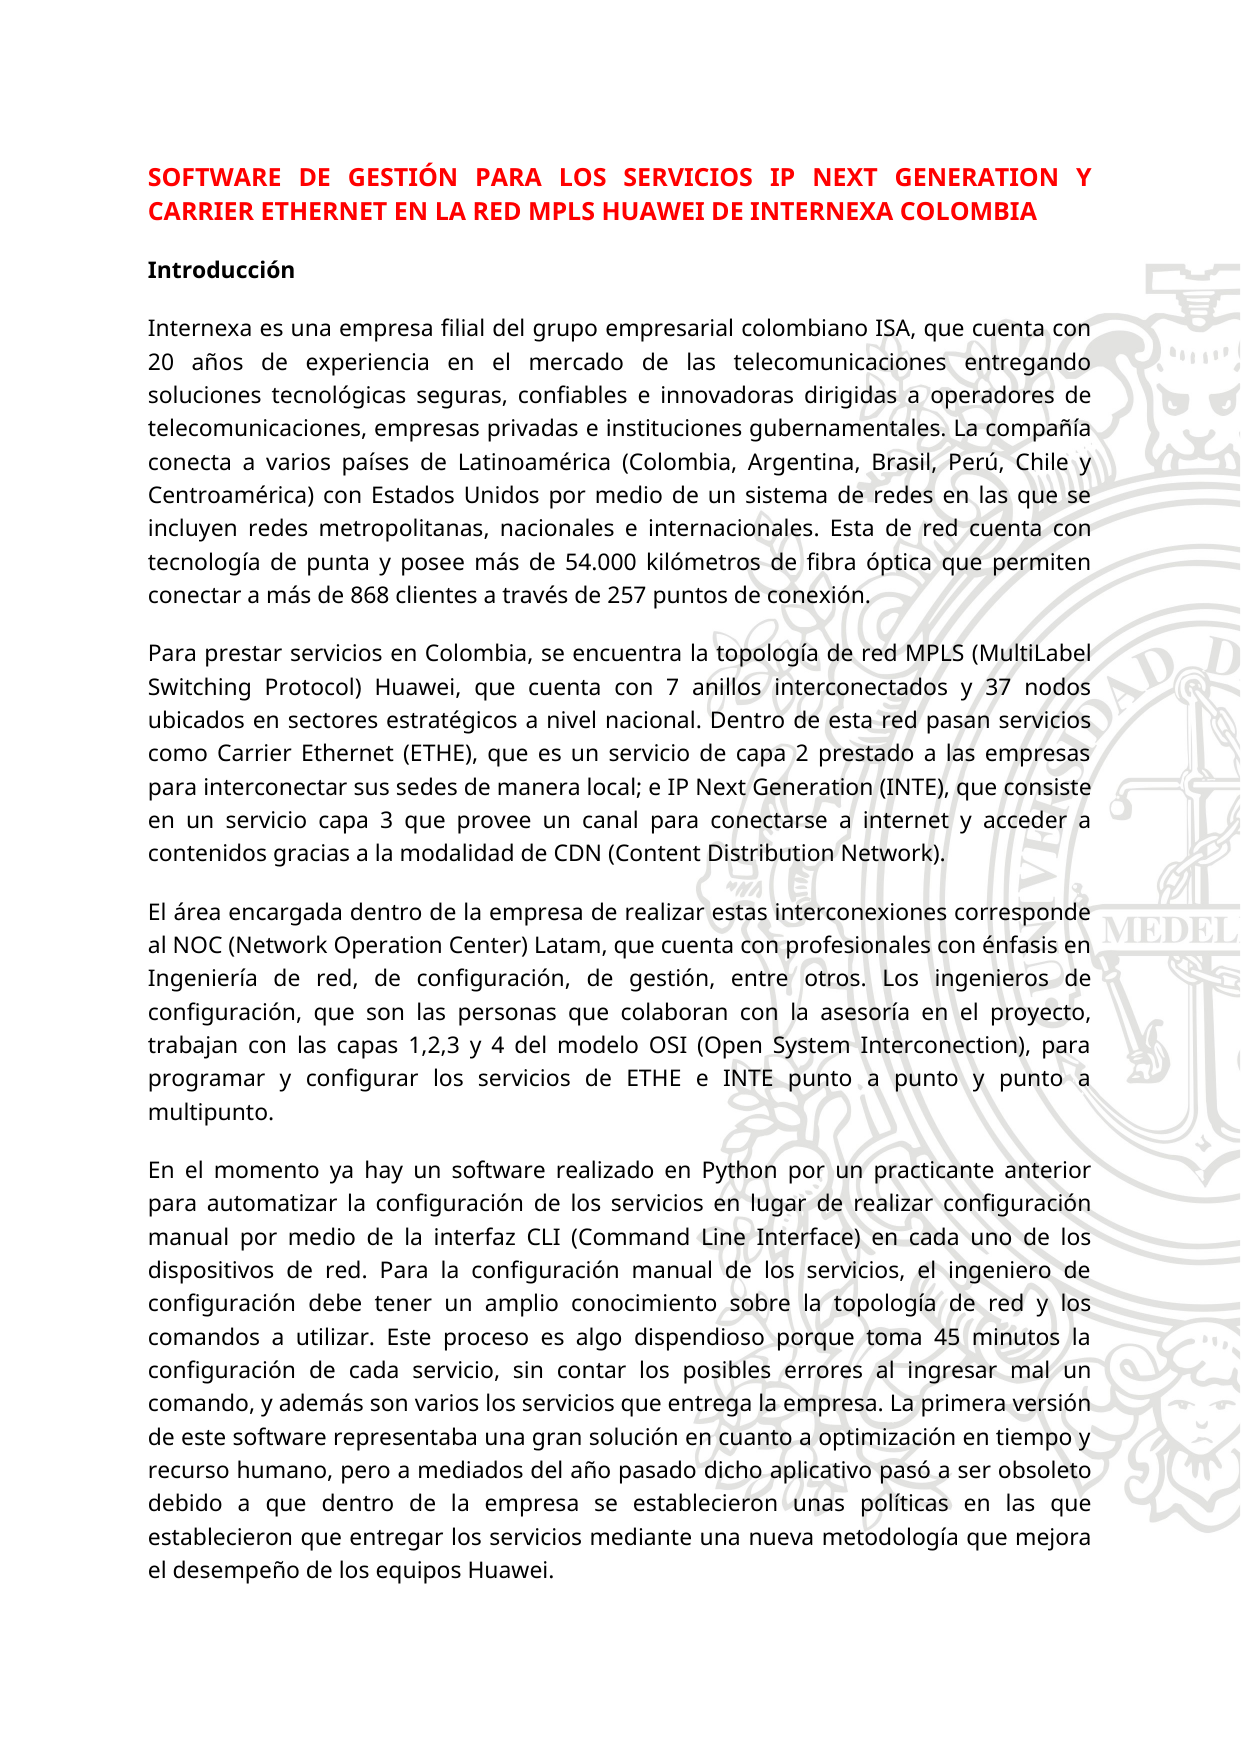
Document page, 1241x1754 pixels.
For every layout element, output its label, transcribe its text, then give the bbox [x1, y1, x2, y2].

text SOFTWARE DE GESTIÓN PARA LOS SERVICIOS IP NEXT GENERATION Y CARRIER ETHERNET EN LA RED MPLS HUAWEI DE INTERNEXA COLOMBIA [148, 160, 1092, 227]
text Para prestar servicios en Colombia, se encuentra la topología de red MPLS (MultiLabel Switching Protocol) Huawei, que cuenta con 7 anillos interconectados y 37 nodos ubicados en sectores estratégicos a nivel nacional. Dentro de esta red pasan servicios como Carrier Ethernet (ETHE), que es un servicio de capa 2 prestado a las empresas para interconectar sus sedes de manera local; e IP Next Generation (INTE), que consiste en un servicio capa 3 que provee un canal para conectarse a internet y acceder a contenidos gracias a la modalidad de CDN (Content Distribution Network). [148, 635, 1092, 868]
text El área encargada dentro de la empresa de realizar estas interconexiones corresponde al NOC (Network Operation Center) Latam, que cuenta con profesionales con énfasis en Ingeniería de red, de configuración, de gestión, entre otros. Los ingenieros de configuración, que son las personas que colaboran con la asesoría en el proyecto, trabajan con las capas 1,2,3 y 4 del modelo OSI (Open System Interconection), para programar y configurar los servicios de ETHE e INTE punto a punto y punto a multipunto. [148, 893, 1092, 1127]
picture [0, 192, 1241, 1574]
text En el momento ya hay un software realizado en Python por un practicante anterior para automatizar la configuración de los servicios en lugar de realizar configuración manual por medio de la interfaz CLI (Command Line Interface) en cada uno de los dispositivos de red. Para la configuración manual de los servicios, el ingeniero de configuración debe tener un amplio conocimiento sobre la topología de red y los comandos a utilizar. Este proceso es algo dispendioso porque toma 45 minutos la configuración de cada servicio, sin contar los posibles errores al ingresar mal un comando, y además son varios los servicios que entrega la empresa. La primera versión de este software representaba una gran solución en cuanto a optimización en tiempo y recurso humano, pero a mediados del año pasado dicho aplicativo pasó a ser obsoleto debido a que dentro de la empresa se establecieron unas políticas en las que establecieron que entregar los servicios mediante una nueva metodología que mejora el desempeño de los equipos Huawei. [148, 1152, 1092, 1585]
text Internexa es una empresa filial del grupo empresarial colombiano ISA, que cuenta con 20 años de experiencia en el mercado de las telecomunicaciones entregando soluciones tecnológicas seguras, confiables e innovadoras dirigidas a operadores de telecomunicaciones, empresas privadas e instituciones gubernamentales. La compañía conecta a varios países de Latinoamérica (Colombia, Argentina, Brasil, Perú, Chile y Centroamérica) con Estados Unidos por medio de un sistema de redes en las que se incluyen redes metropolitanas, nacionales e internacionales. Esta de red cuenta con tecnología de punta y posee más de 54.000 kilómetros de fibra óptica que permiten conectar a más de 868 clientes a través de 257 puntos de conexión. [148, 310, 1092, 610]
text Introducción [148, 252, 1092, 285]
